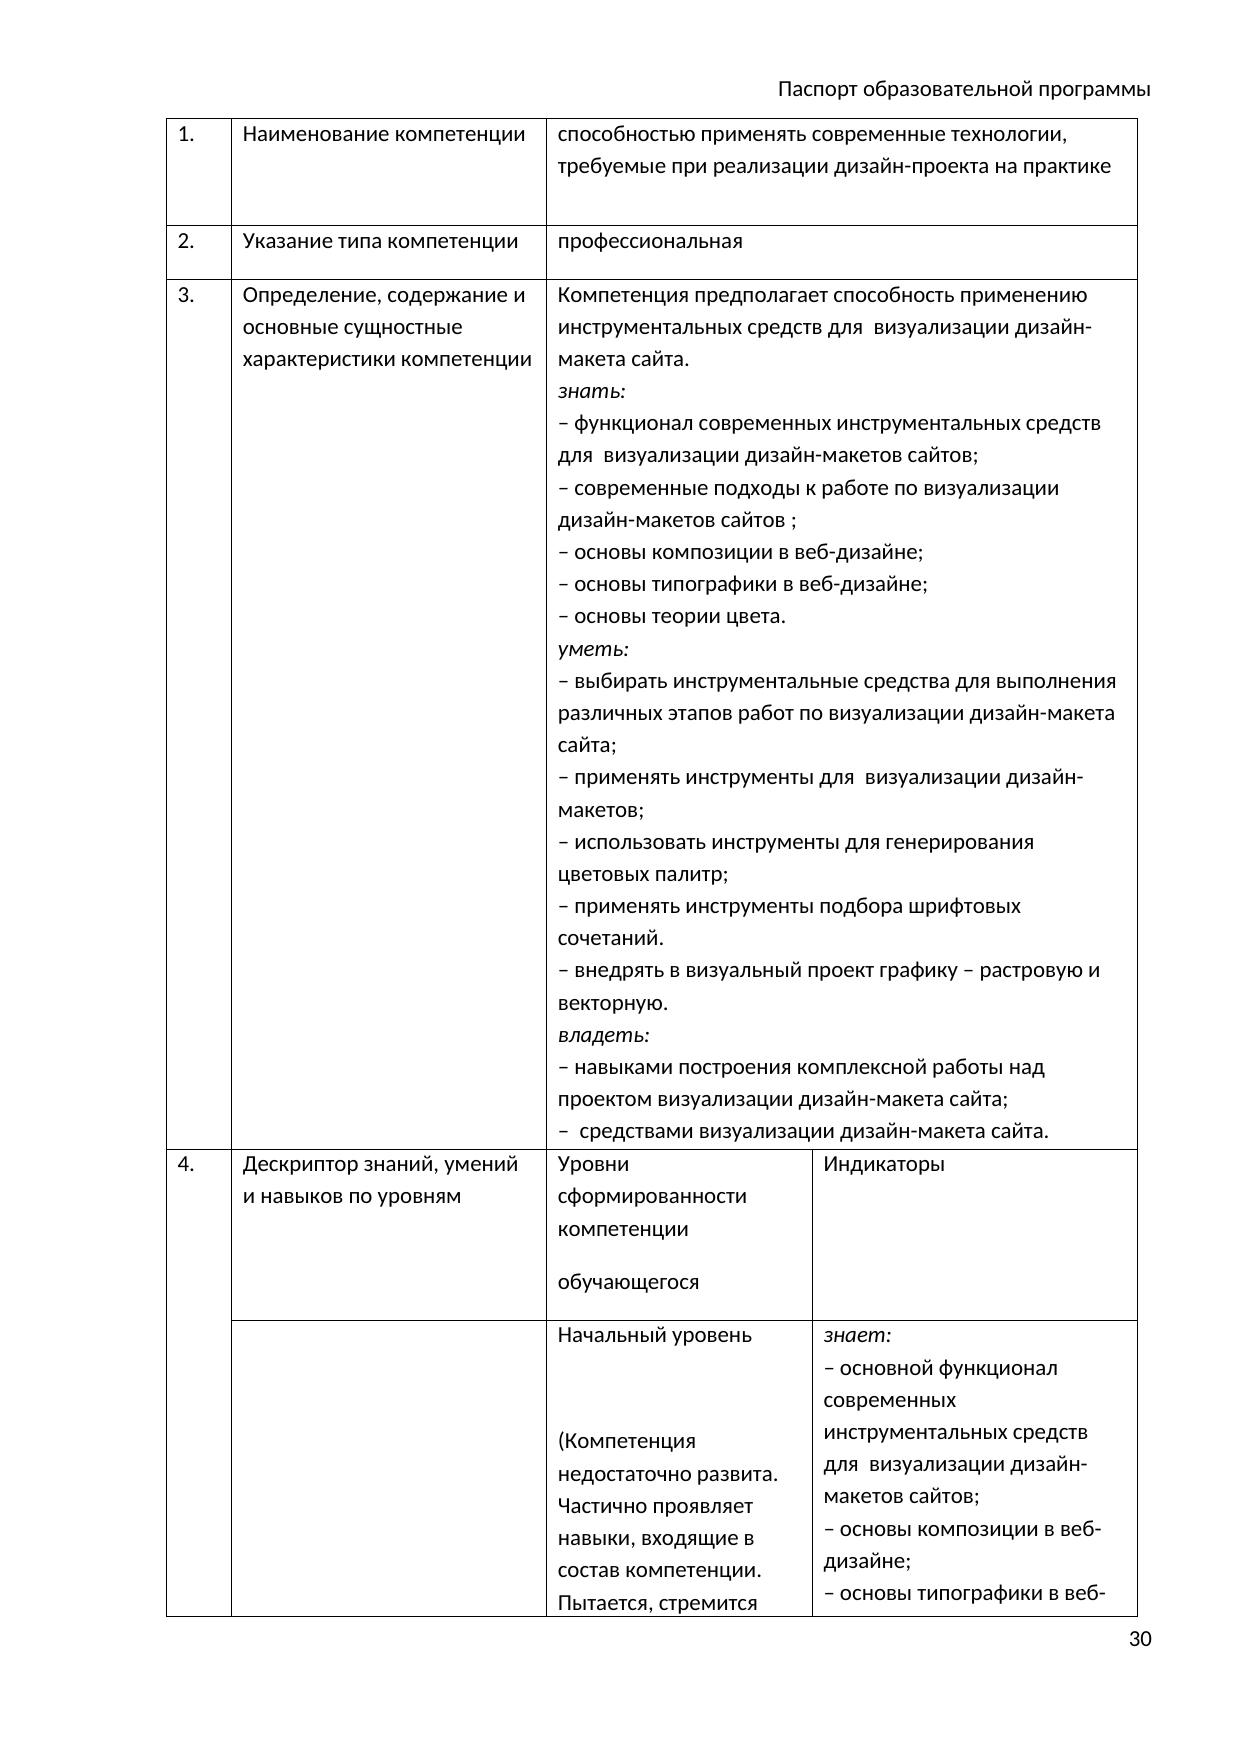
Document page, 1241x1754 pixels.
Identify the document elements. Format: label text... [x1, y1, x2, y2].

table_cell 3. [167, 280, 231, 1148]
table_cell 2. [167, 226, 231, 279]
table_cell Указание типа компетенции [232, 226, 546, 279]
table_cell профессиональная [547, 226, 1137, 279]
table_cell Определение, содержание и основные сущностные характеристики компетенции [232, 280, 546, 1148]
table_cell 4. [167, 1150, 231, 1616]
table_cell Индикаторы [813, 1150, 1137, 1319]
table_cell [547, 1321, 812, 1616]
table_header способностью применять современные технологии, требуемые при реализации дизайн-проекта на практике [547, 119, 1137, 225]
table_cell [232, 1321, 546, 1616]
table_cell Уровни сформированности компетенции обучающегося [547, 1150, 812, 1319]
table_cell Дескриптор знаний, умений и навыков по уровням [232, 1150, 546, 1319]
table_header Наименование компетенции [232, 119, 546, 225]
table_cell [813, 1321, 1137, 1616]
table_header 1. [167, 119, 231, 225]
table_cell Компетенция предполагает способность применению инструментальных средств для визуализации дизайн-макета сайта. знать: – функционал современных инструментальных средств для визуализации дизайн-макетов сайтов; – современные подходы к работе по визуализации дизайн-макетов сайтов ; – основы композиции в веб-дизайне; – основы типографики в веб-дизайне; – основы теории цвета. уметь: – выбирать инструментальные средства для выполнения различных этапов работ по визуализации дизайн-макета сайта; – применять инструменты для визуализации дизайн-макетов; – использовать инструменты для генерирования цветовых палитр; – применять инструменты подбора шрифтовых сочетаний. – внедрять в визуальный проект графику – растровую и векторную. владеть: – навыками построения комплексной работы над проектом визуализации дизайн-макета сайта; – средствами визуализации дизайн-макета сайта. [547, 280, 1137, 1148]
